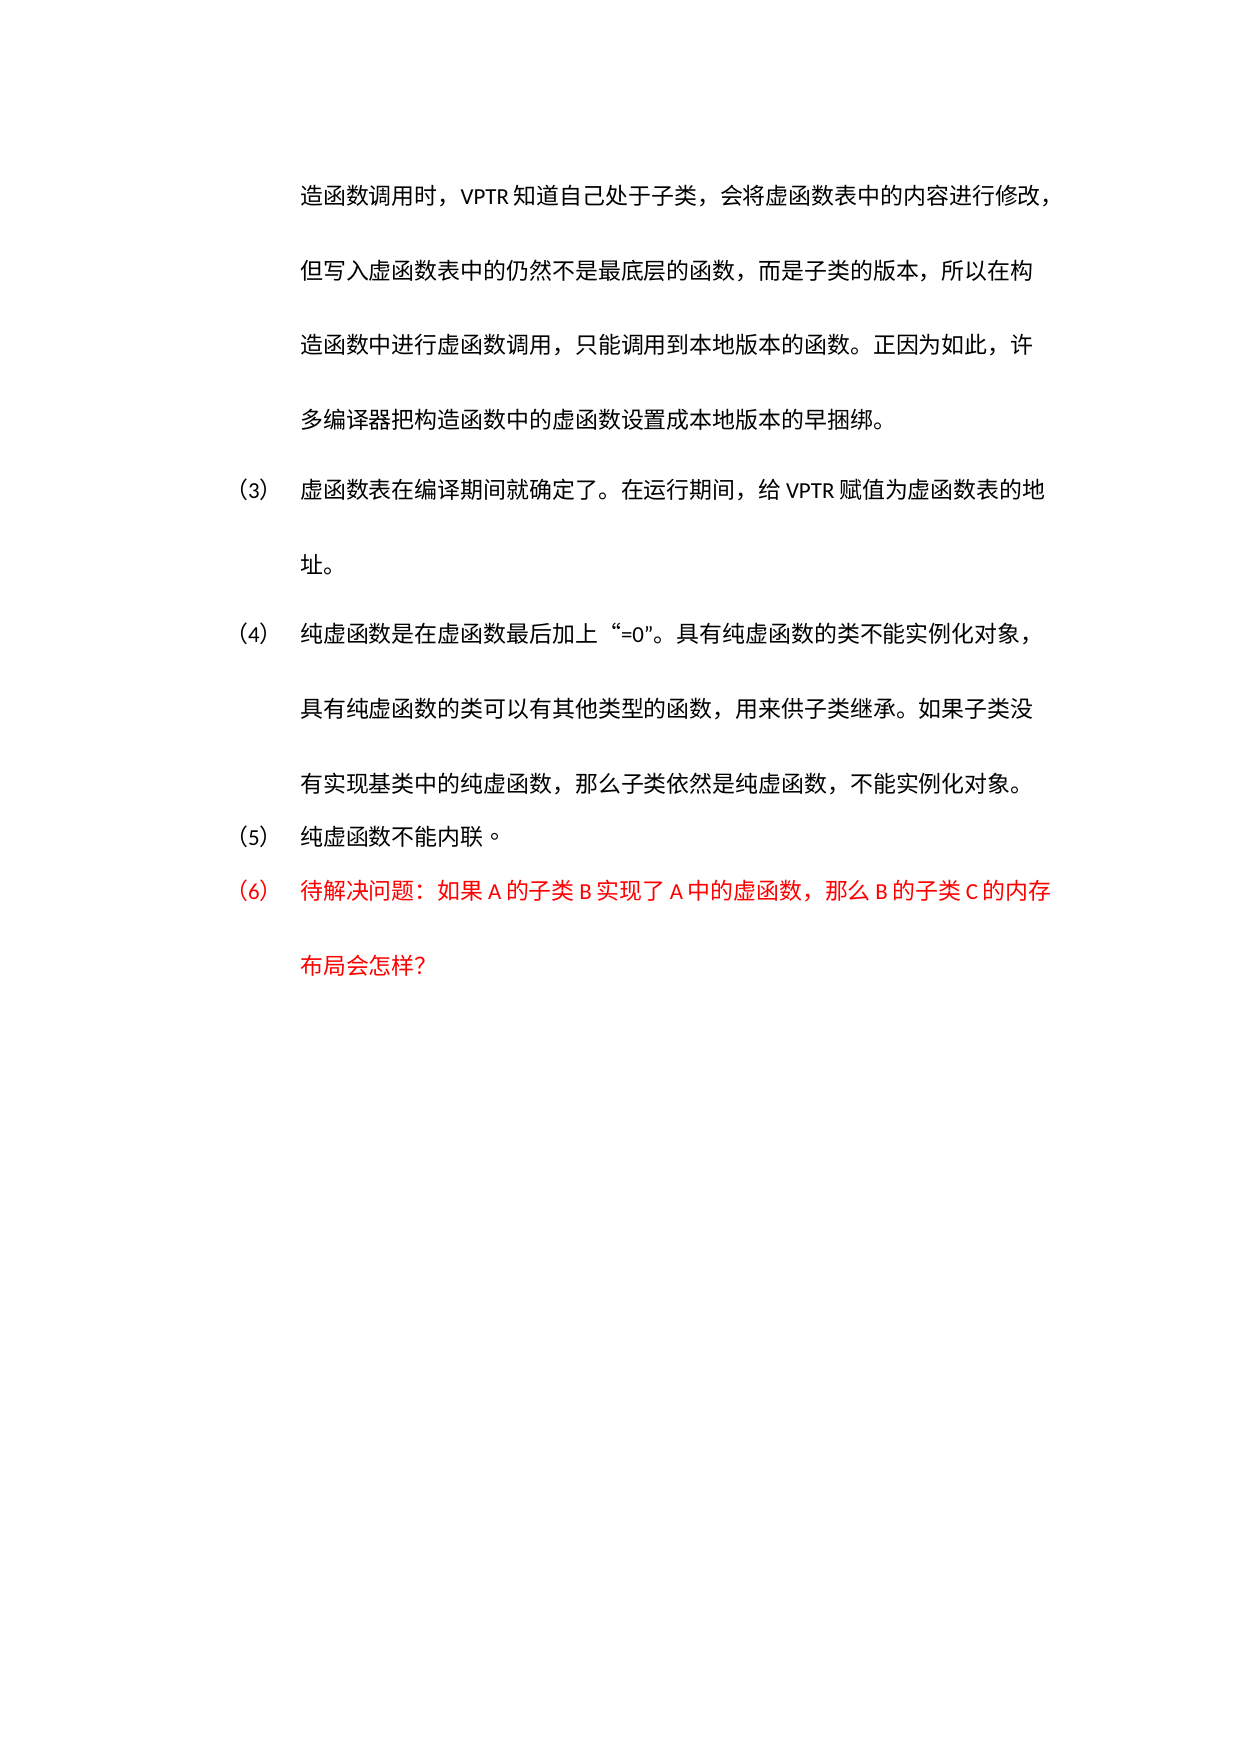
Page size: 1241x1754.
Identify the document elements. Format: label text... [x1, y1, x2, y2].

list 待解决问题：如果A的子类B实现了A中的虚函数，那么B的子类C的内存布局会怎样？ [225, 857, 1053, 997]
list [225, 162, 1053, 451]
list 虚函数表在编译期间就确定了。在运行期间，给VPTR赋值为虚函数表的地址。 [225, 456, 1053, 596]
list 纯虚函数是在虚函数最后加上“=0”。具有纯虚函数的类不能实例化对象，具有纯虚函数的类可以有其他类型的函数，用来供子类继承。如果子类没有实现基类中的纯虚函数，那么子类依然是纯虚函数，不能实例化对象。 [225, 601, 1053, 815]
list 纯虚函数不能内联。 [225, 820, 1053, 852]
